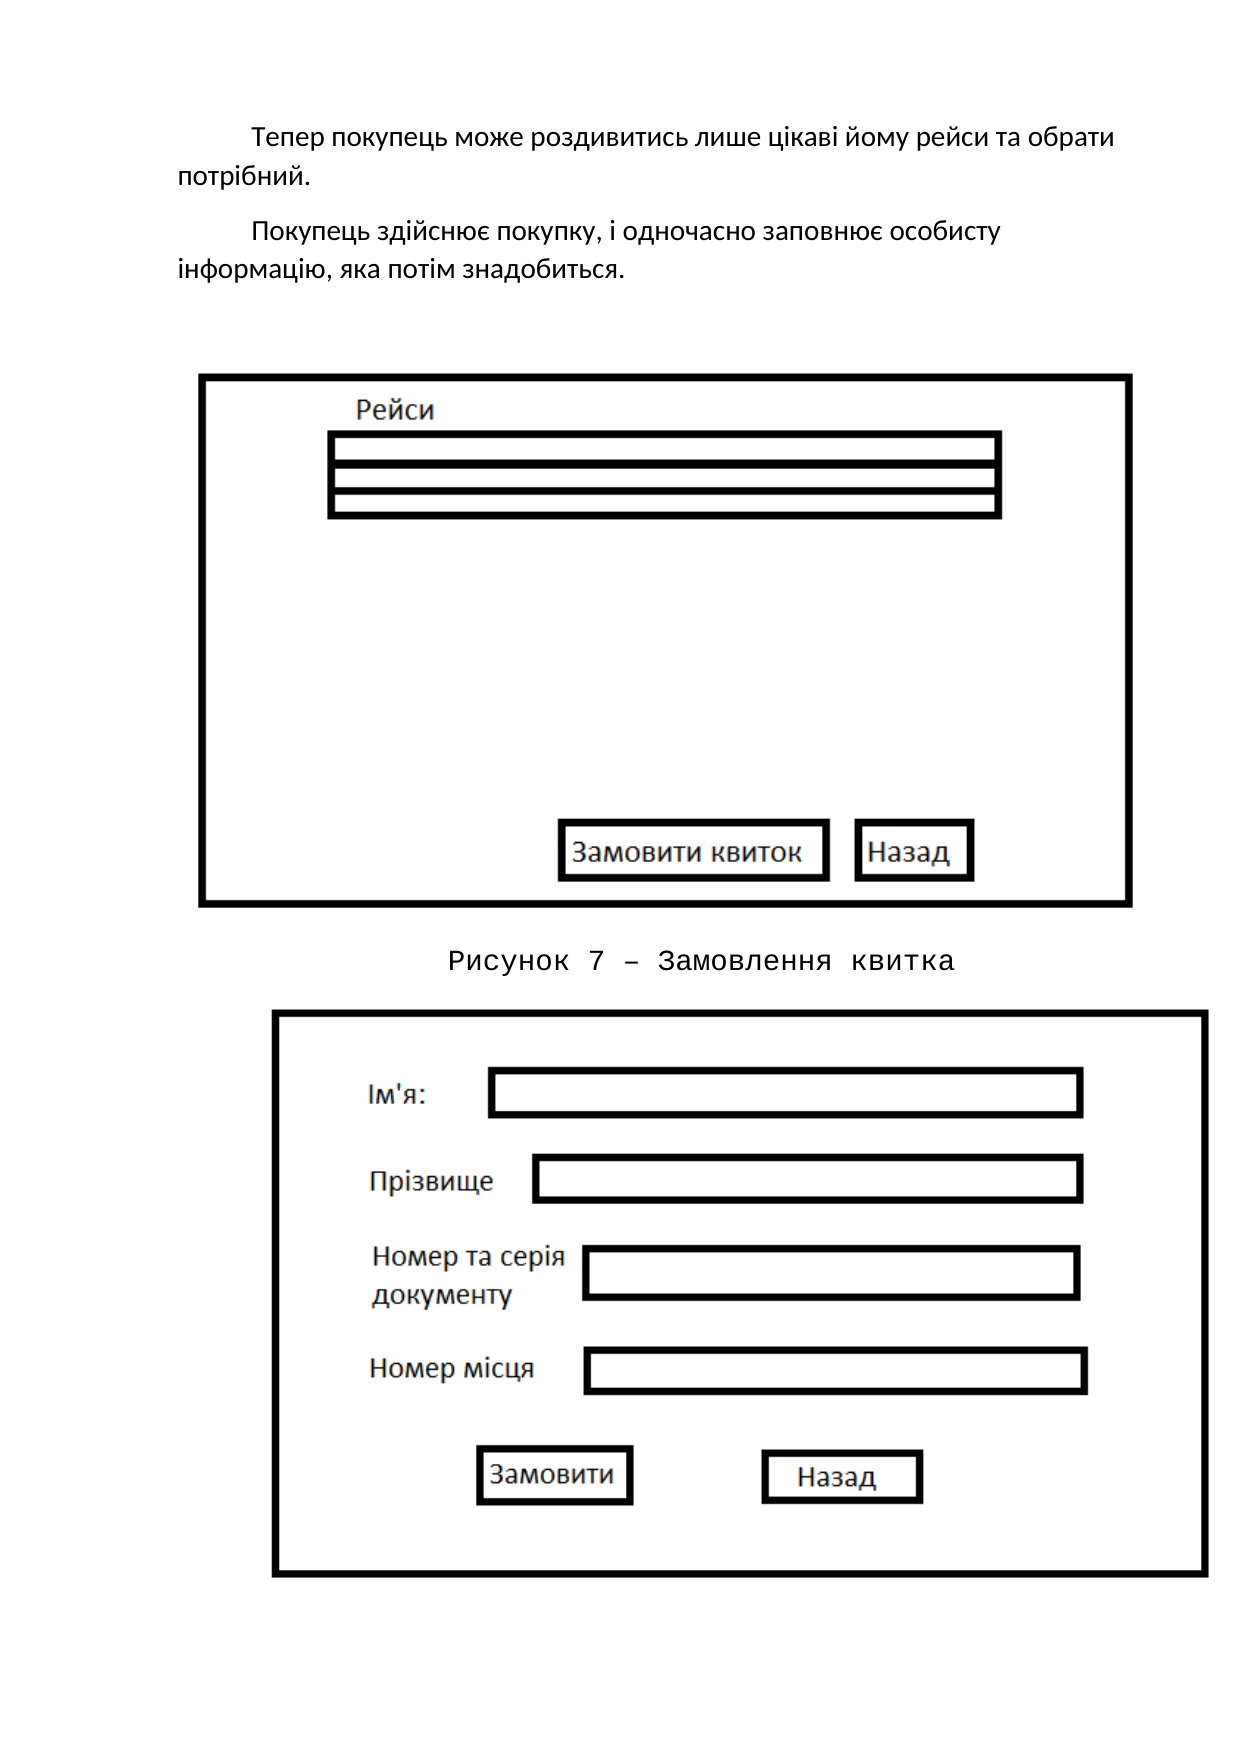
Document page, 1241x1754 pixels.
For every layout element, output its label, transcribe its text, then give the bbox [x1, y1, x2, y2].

picture [177, 360, 1153, 928]
text Рисунок 7 – Замовлення квитка [251, 946, 1152, 979]
picture [251, 998, 1225, 1594]
text Покупець здійснює покупку, і одночасно заповнює особисту інформацію, яка потім знадобиться. [177, 212, 1152, 286]
text Тепер покупець може роздивитись лише цікаві йому рейси та обрати потрібний. [177, 118, 1152, 192]
